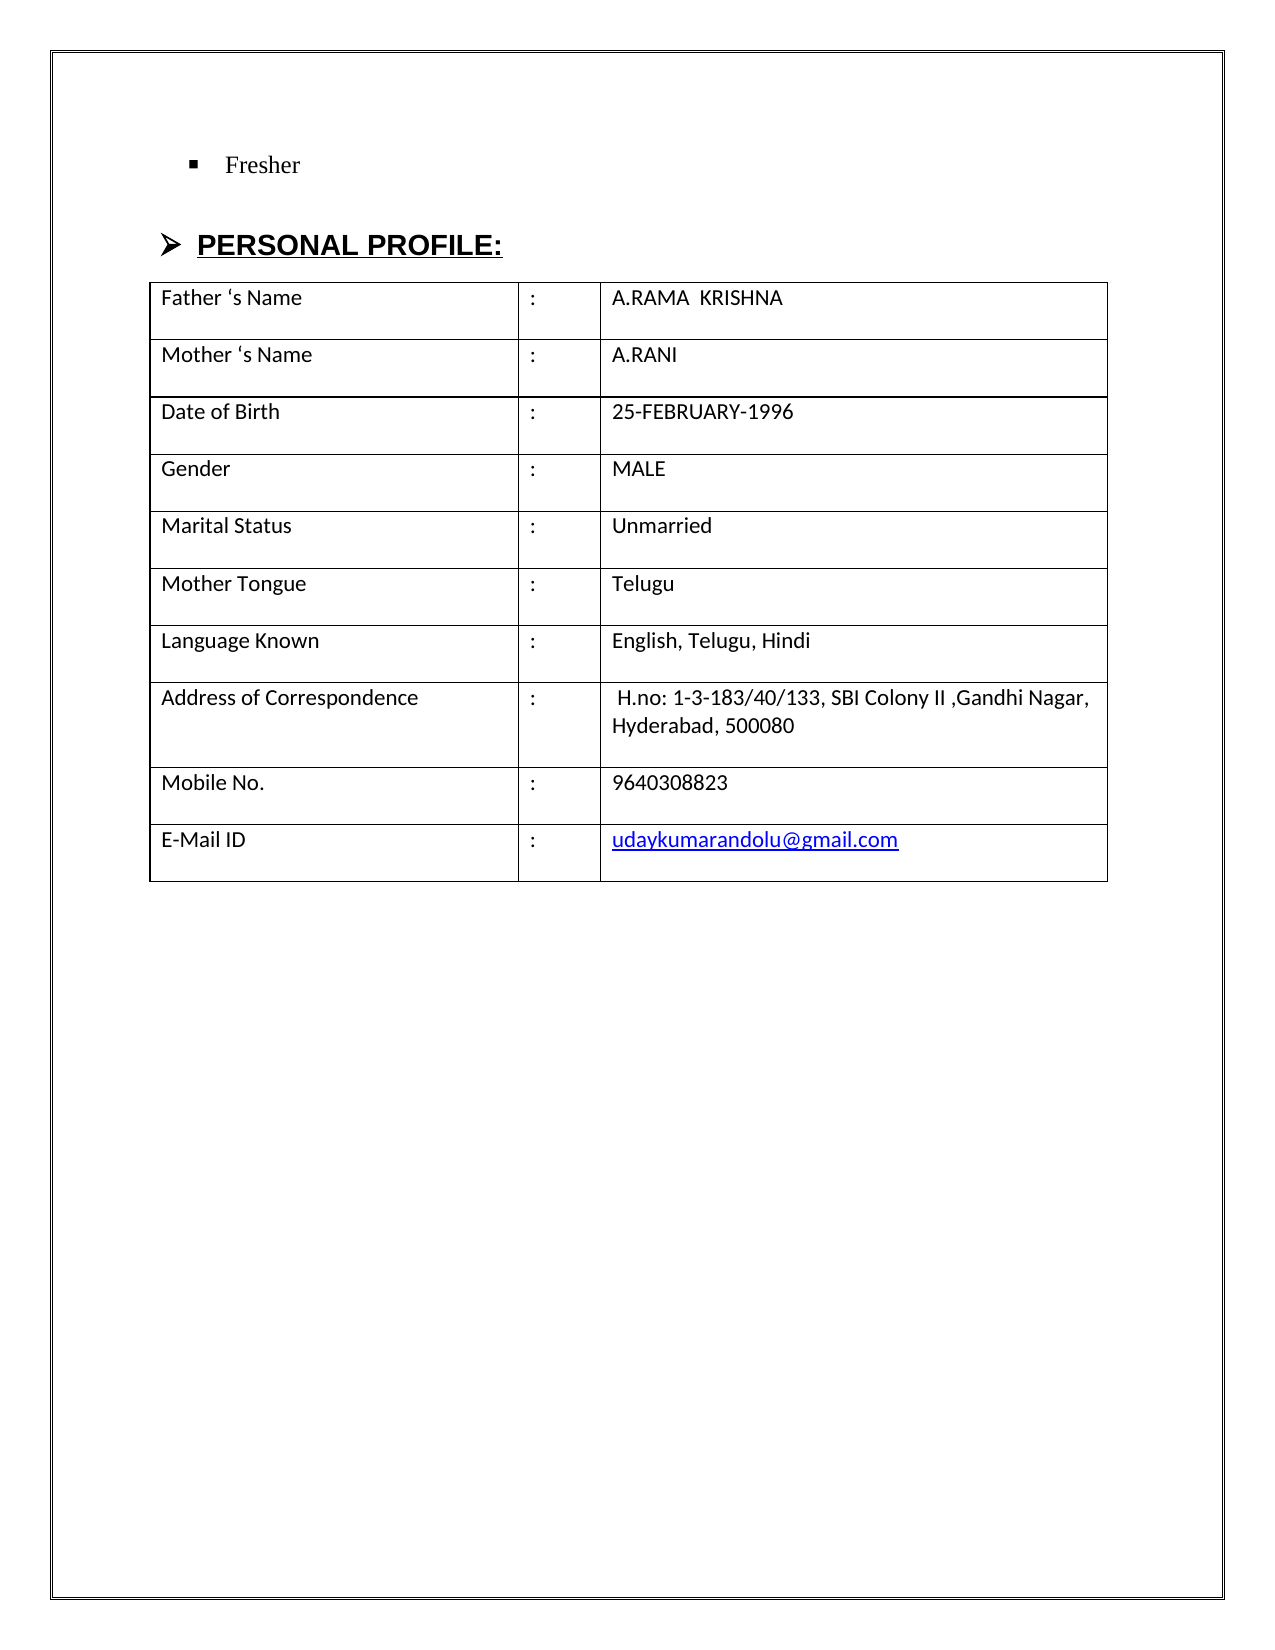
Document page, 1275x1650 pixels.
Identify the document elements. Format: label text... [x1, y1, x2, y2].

table_cell : [519, 569, 600, 625]
table_cell Mobile No. [151, 768, 518, 824]
table_cell 25-FEBRUARY-1996 [601, 398, 1107, 453]
table_cell : [519, 512, 600, 568]
table_cell English, Telugu, Hindi [601, 626, 1107, 682]
table_cell : [519, 398, 600, 453]
table_cell Marital Status [151, 512, 518, 568]
table_cell : [519, 626, 600, 682]
table_cell Telugu [601, 569, 1107, 625]
table_cell E-Mail ID [151, 825, 518, 881]
table_cell Unmarried [601, 512, 1107, 568]
table_cell : [519, 825, 600, 881]
table_cell : [519, 455, 600, 511]
list PERSONAL PROFILE: [159, 228, 1125, 261]
table_cell : [519, 683, 600, 767]
table_cell H.no: 1-3-183/40/133, SBI Colony II ,Gandhi Nagar, Hyderabad, 500080 [601, 683, 1107, 767]
table_header A.RAMA KRISHNA [601, 283, 1107, 339]
table_cell Address of Correspondence [151, 683, 518, 767]
table_cell Language Known [151, 626, 518, 682]
table_header : [519, 283, 600, 339]
table_header Father ‘s Name [151, 283, 518, 339]
table_cell udaykumarandolu@gmail.com [601, 825, 1107, 881]
table_cell : [519, 768, 600, 824]
table_cell Date of Birth [151, 398, 518, 453]
table_cell A.RANI [601, 340, 1107, 396]
table_cell Mother ‘s Name [151, 340, 518, 396]
table_cell : [519, 340, 600, 396]
table_cell Mother Tongue [151, 569, 518, 625]
table_cell Gender [151, 455, 518, 511]
table_cell MALE [601, 455, 1107, 511]
table_cell 9640308823 [601, 768, 1107, 824]
list Fresher [187, 150, 1125, 179]
